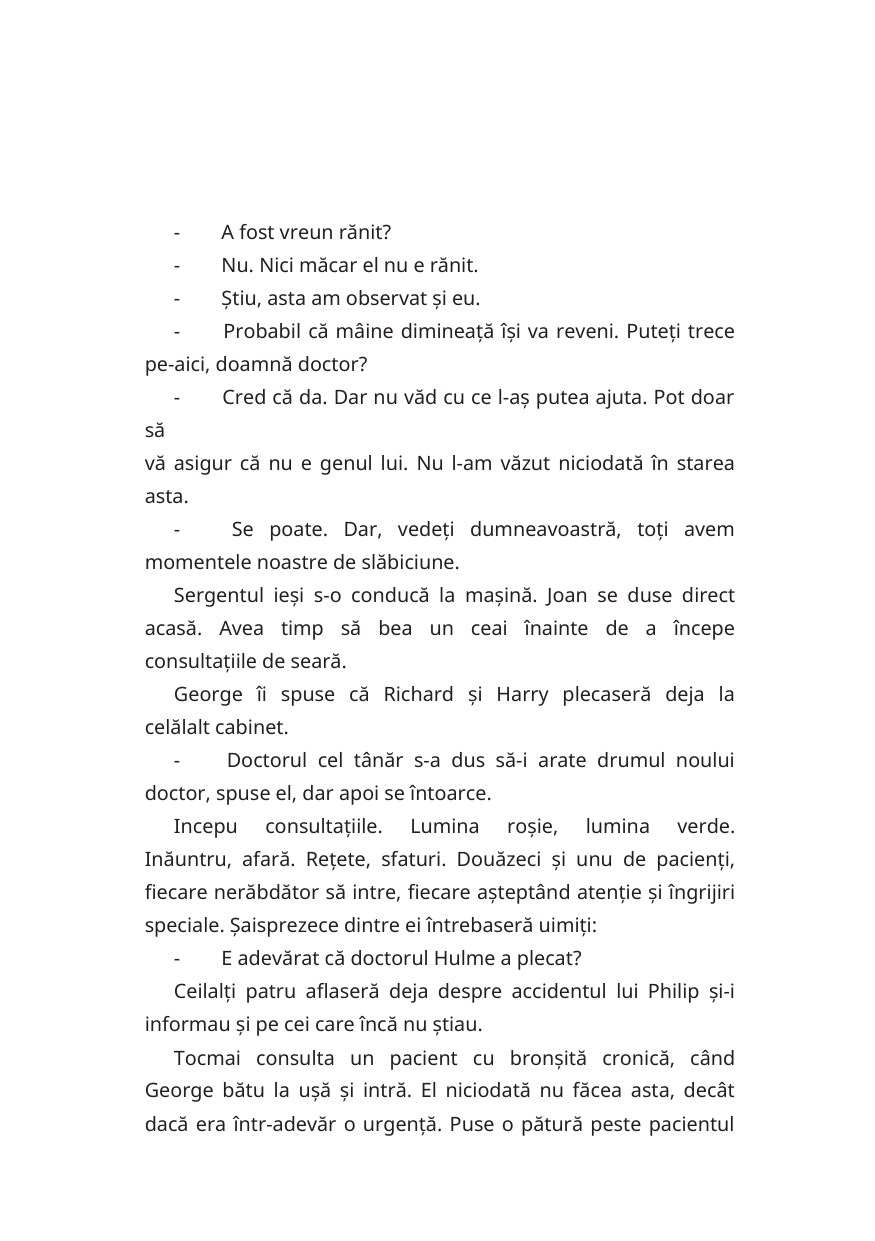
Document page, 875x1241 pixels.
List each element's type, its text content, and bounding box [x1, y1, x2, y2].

list Nu. Nici măcar el nu e rănit. [144, 246, 736, 279]
list Probabil că mâine dimineaţă îşi va reveni. Puteţi trece pe-aici, doamnă doctor? [144, 312, 736, 378]
list Cred că da. Dar nu văd cu ce l-aş putea ajuta. Pot doar să vă asigur că nu e genul lui. Nu l-am văzut niciodată în starea asta. [144, 378, 736, 510]
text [144, 1038, 736, 1138]
text Incepu consultaţiile. Lumina roşie, lumina verde. Inăuntru, afară. Reţete, sfaturi. Douăzeci şi unu de pacienţi, fiecare nerăbdător să intre, fiecare aşteptând atenţie şi îngrijiri speciale. Şaisprezece dintre ei întrebaseră uimiţi: [144, 807, 736, 939]
list Se poate. Dar, vedeţi dumneavoastră, toţi avem momentele noastre de slăbiciune. [144, 510, 736, 576]
list Ştiu, asta am observat şi eu. [144, 279, 736, 312]
text Ceilalţi patru aflaseră deja despre accidentul lui Philip şi-i informau şi pe cei care încă nu ştiau. [144, 972, 736, 1038]
text Sergentul ieşi s-o conducă la maşină. Joan se duse direct acasă. Avea timp să bea un ceai înainte de a începe consultaţiile de seară. [144, 576, 736, 675]
list E adevărat că doctorul Hulme a plecat? [144, 939, 736, 972]
text George îi spuse că Richard şi Harry plecaseră deja la celălalt cabinet. [144, 675, 736, 741]
list A fost vreun rănit? [144, 213, 736, 246]
list Doctorul cel tânăr s-a dus să-i arate drumul noului doctor, spuse el, dar apoi se întoarce. [144, 741, 736, 807]
